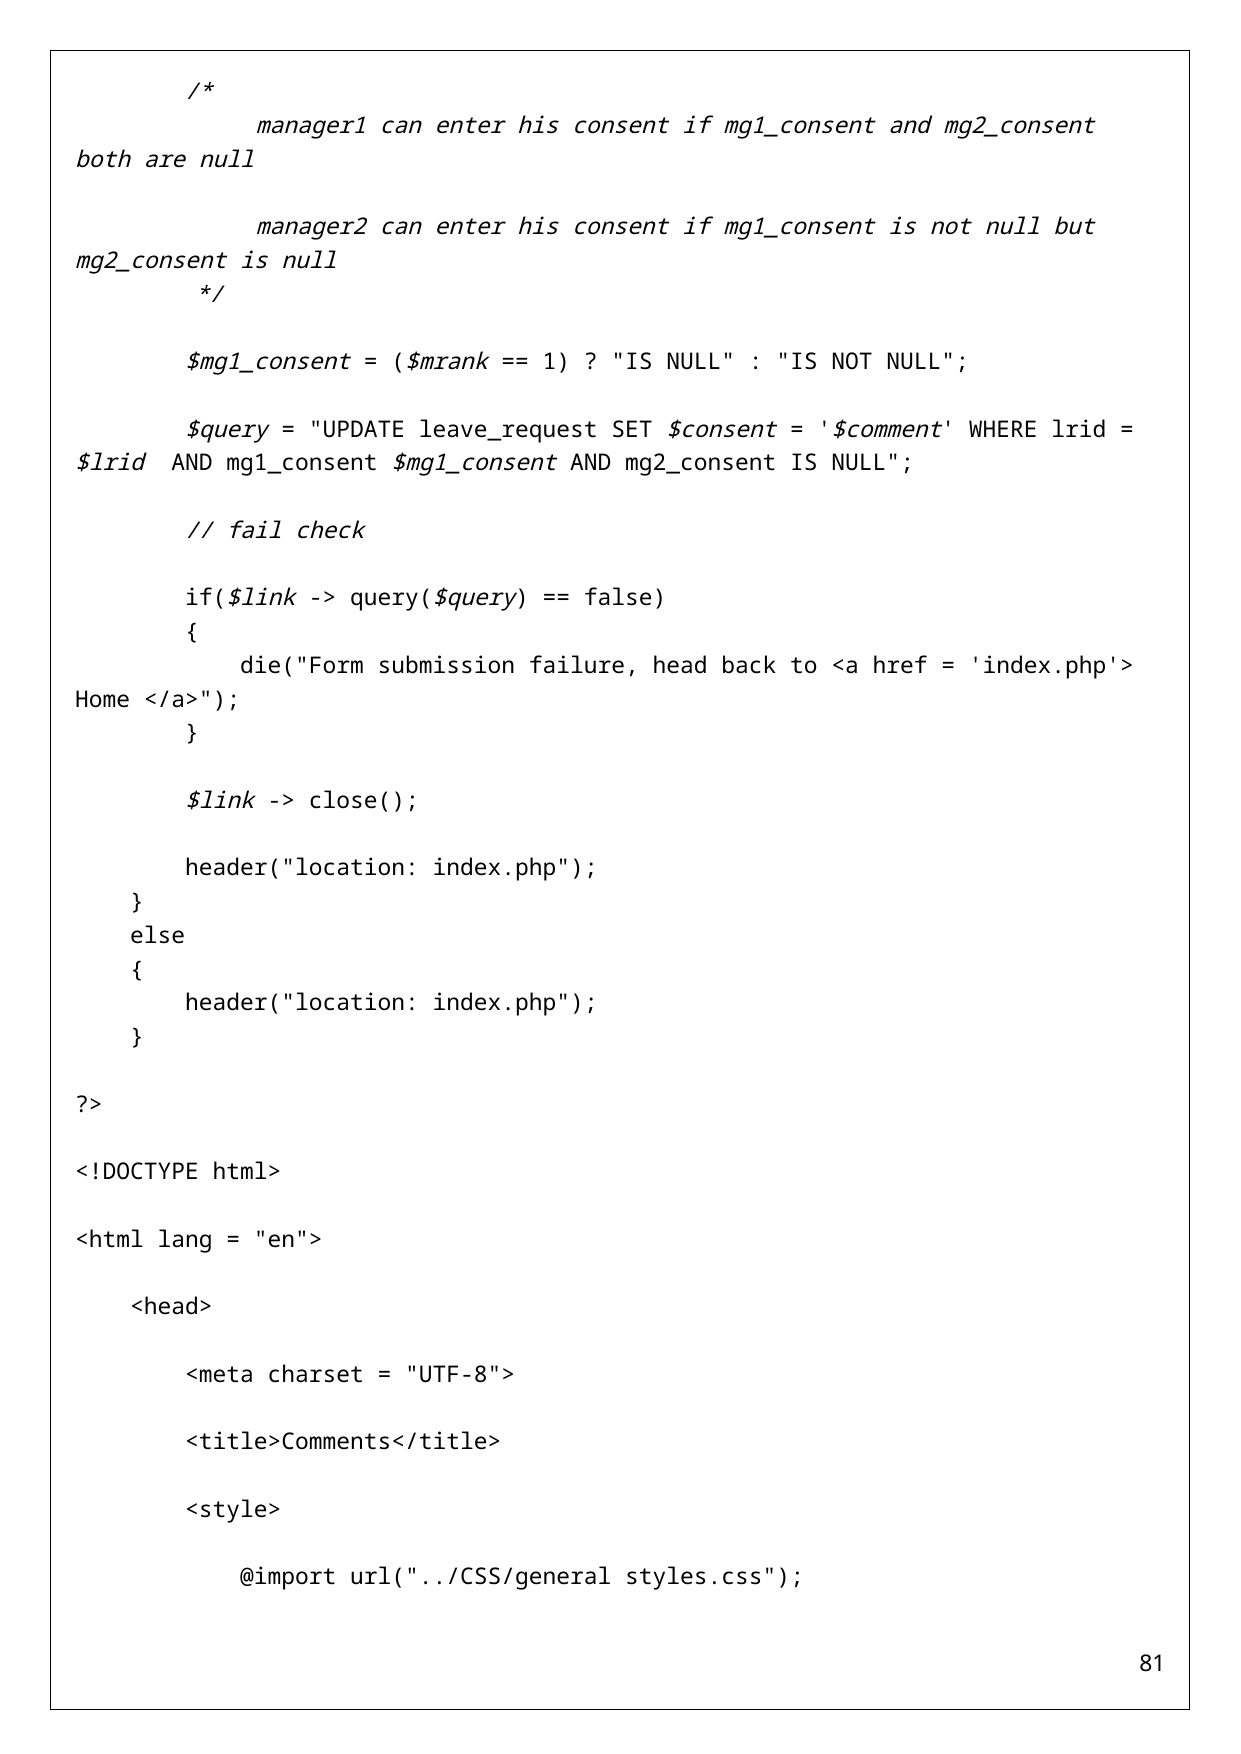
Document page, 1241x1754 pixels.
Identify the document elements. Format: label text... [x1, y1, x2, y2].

text /* [75, 75, 1165, 106]
text die("Form submission failure, head back to <a href = 'index.php'> Home </a>"); [75, 649, 1165, 714]
text $link -> close(); [75, 784, 1165, 815]
text // fail check [75, 514, 1165, 545]
text if($link -> query($query) == false) [75, 581, 1165, 612]
text manager2 can enter his consent if mg1_consent is not null but mg2_consent is null [75, 210, 1165, 275]
text <!DOCTYPE html> [75, 1155, 1165, 1186]
text @import url("../CSS/general styles.css"); [75, 1560, 1165, 1591]
text $query = "UPDATE leave_request SET $consent = '$comment' WHERE lrid = $lrid AND mg1_consent $mg1_consent AND mg2_consent IS NULL"; [75, 412, 1165, 477]
text header("location: index.php"); [75, 851, 1165, 882]
text $mg1_consent = ($mrank == 1) ? "IS NULL" : "IS NOT NULL"; [75, 345, 1165, 376]
text header("location: index.php"); [75, 986, 1165, 1017]
text { [75, 952, 1165, 984]
text <meta charset = "UTF-8"> [75, 1357, 1165, 1389]
text else [75, 919, 1165, 950]
text ?> [75, 1087, 1165, 1119]
text <html lang = "en"> [75, 1222, 1165, 1254]
text <title>Comments</title> [75, 1425, 1165, 1456]
text */ [75, 277, 1165, 309]
text <style> [75, 1492, 1165, 1524]
text <head> [75, 1290, 1165, 1321]
text manager1 can enter his consent if mg1_consent and mg2_consent both are null [75, 109, 1165, 174]
text } [75, 1020, 1165, 1051]
text { [75, 615, 1165, 646]
text } [75, 885, 1165, 916]
text } [75, 716, 1165, 747]
